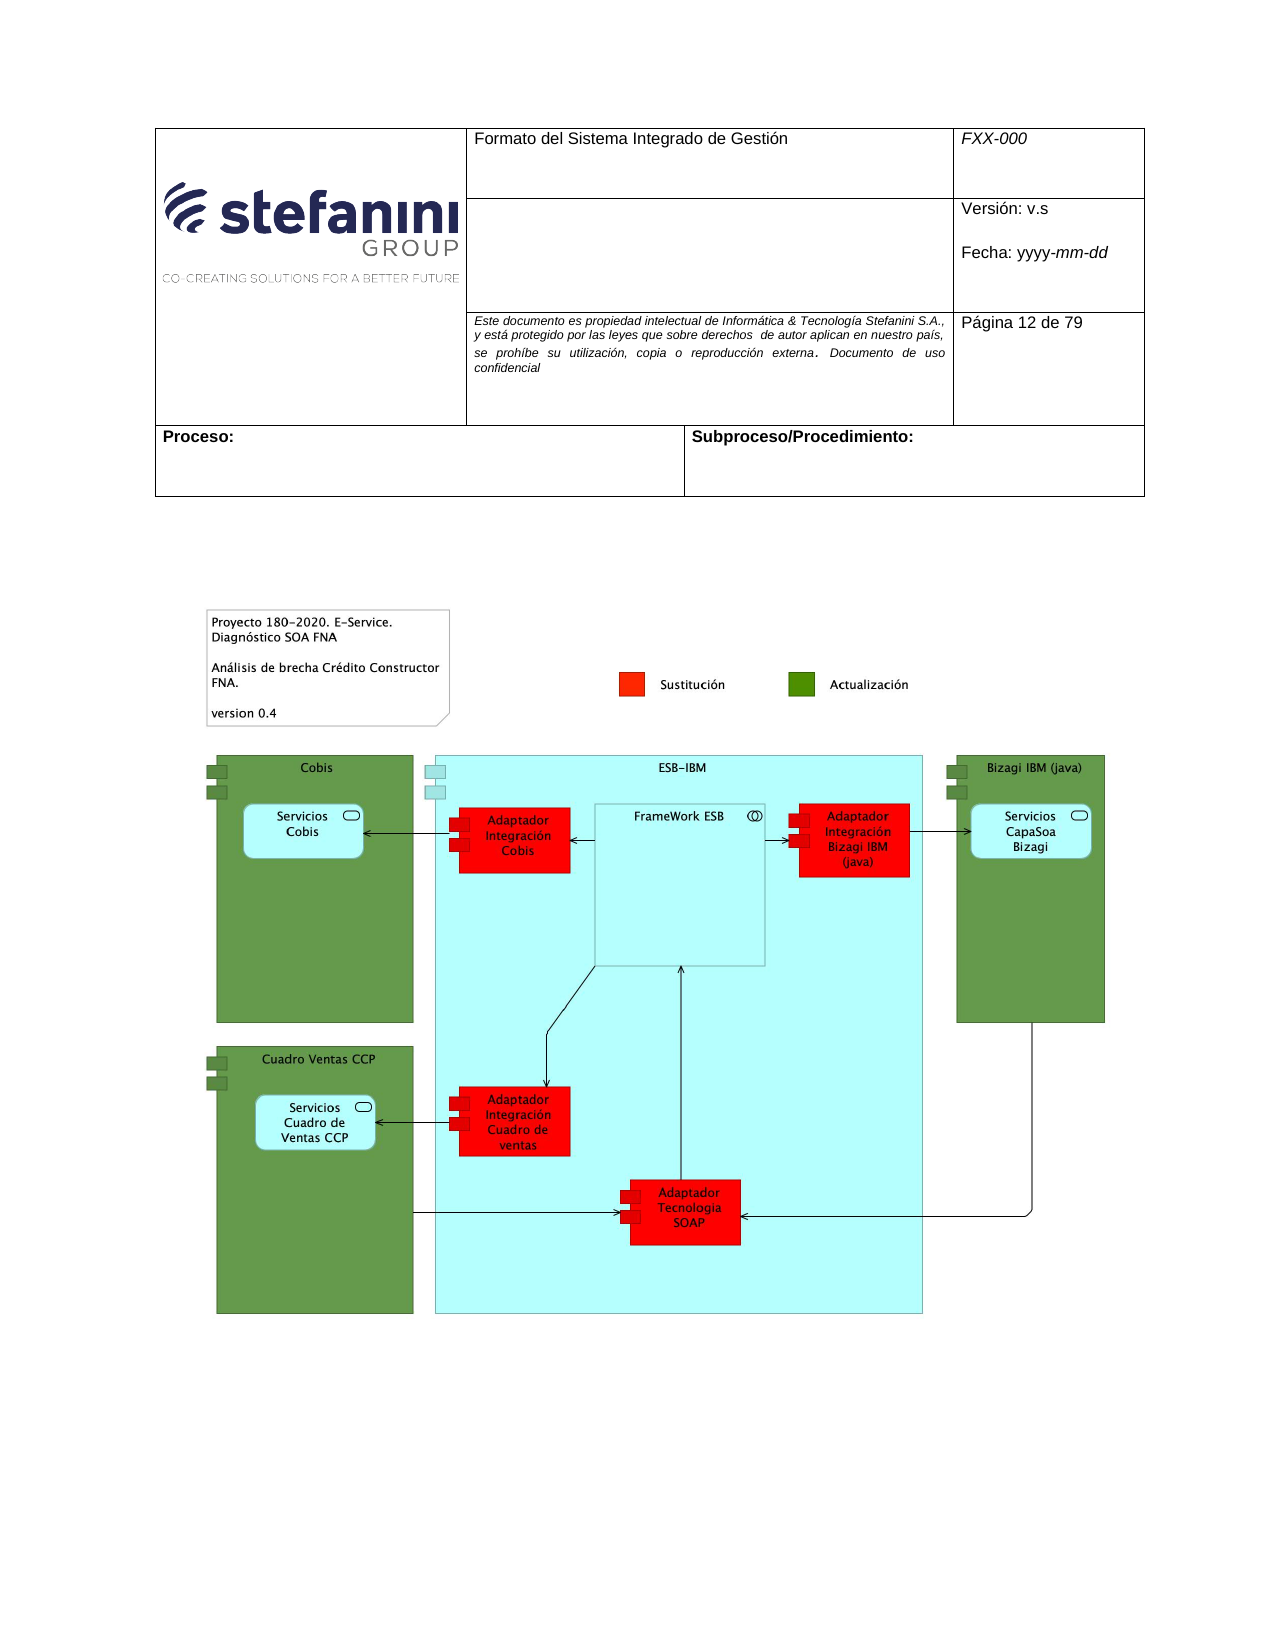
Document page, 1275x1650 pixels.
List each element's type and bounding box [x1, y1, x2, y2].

picture [162, 182, 460, 286]
picture [196, 599, 1115, 1324]
